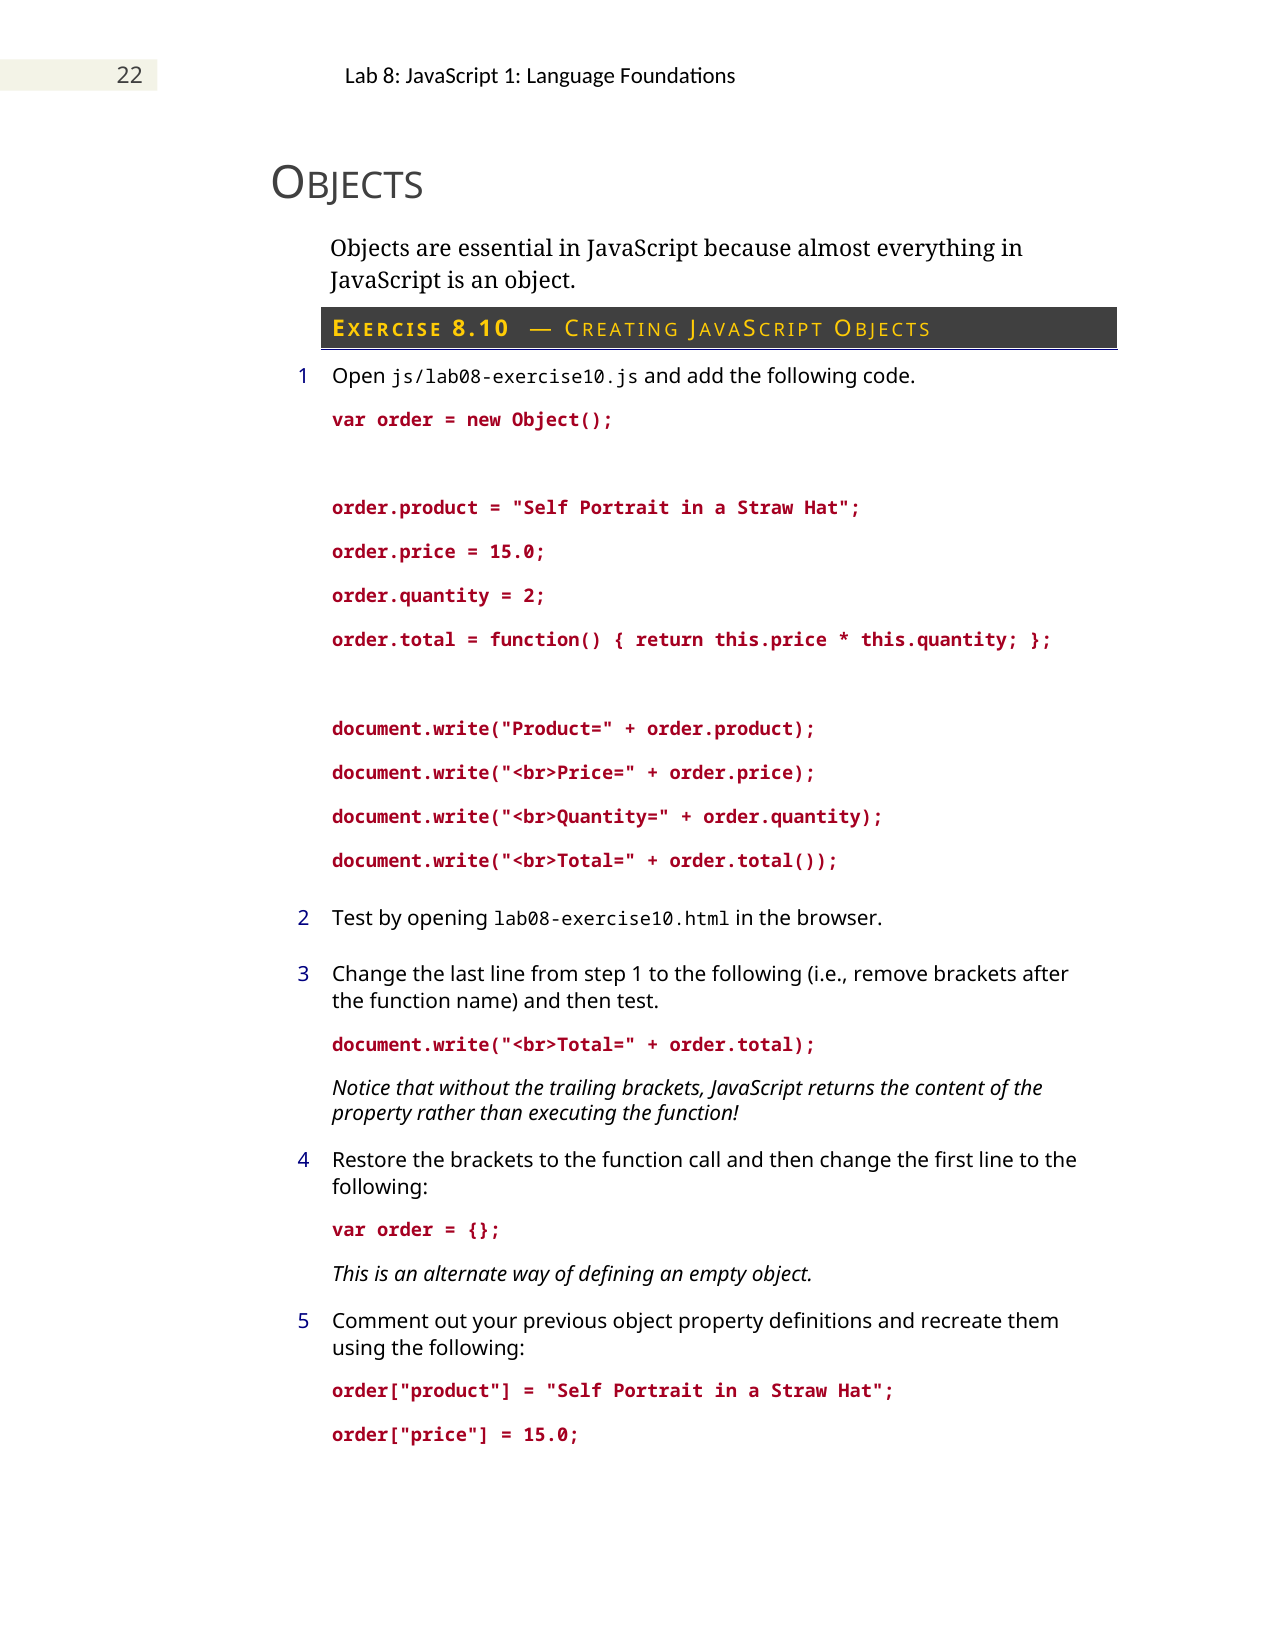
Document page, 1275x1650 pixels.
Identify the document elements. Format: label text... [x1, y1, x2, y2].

table_cell 2 [264, 891, 321, 948]
subtitle Objects [270, 150, 1117, 212]
text Objects are essential in JavaScript because almost everything in JavaScript is an object. [330, 232, 1117, 294]
table_cell 5 [264, 1294, 321, 1466]
table_cell 4 [264, 1134, 321, 1294]
table_cell Open js/lab08-exercise10.js and add the following code. var order = new Object(); order.product = "Self Portrait in a Straw Hat"; order.price = 15.0; order.quantity = 2; order.total = function() { return this.price * this.quantity; }; document.write("Product=" + order.product); document.write("<br>Price=" + order.price); document.write("<br>Quantity=" + order.quantity); document.write("<br>Total=" + order.total()); [321, 350, 1117, 891]
table_cell 1 [264, 349, 321, 891]
table_header Exercise 8. — Creating JavaScript Objects [321, 307, 1117, 348]
table_cell 3 [264, 948, 321, 1133]
table_cell Restore the brackets to the function call and then change the first line to the following: var order = {}; This is an alternate way of defining an empty object. [321, 1134, 1117, 1294]
table_cell Change the last line from step 1 to the following (i.e., remove brackets after the function name) and then test. document.write("<br>Total=" + order.total); Notice that without the trailing brackets, JavaScript returns the content of the property rather than executing the function! [321, 948, 1117, 1133]
table_cell Test by opening lab08-exercise10.html in the browser. [321, 891, 1117, 948]
